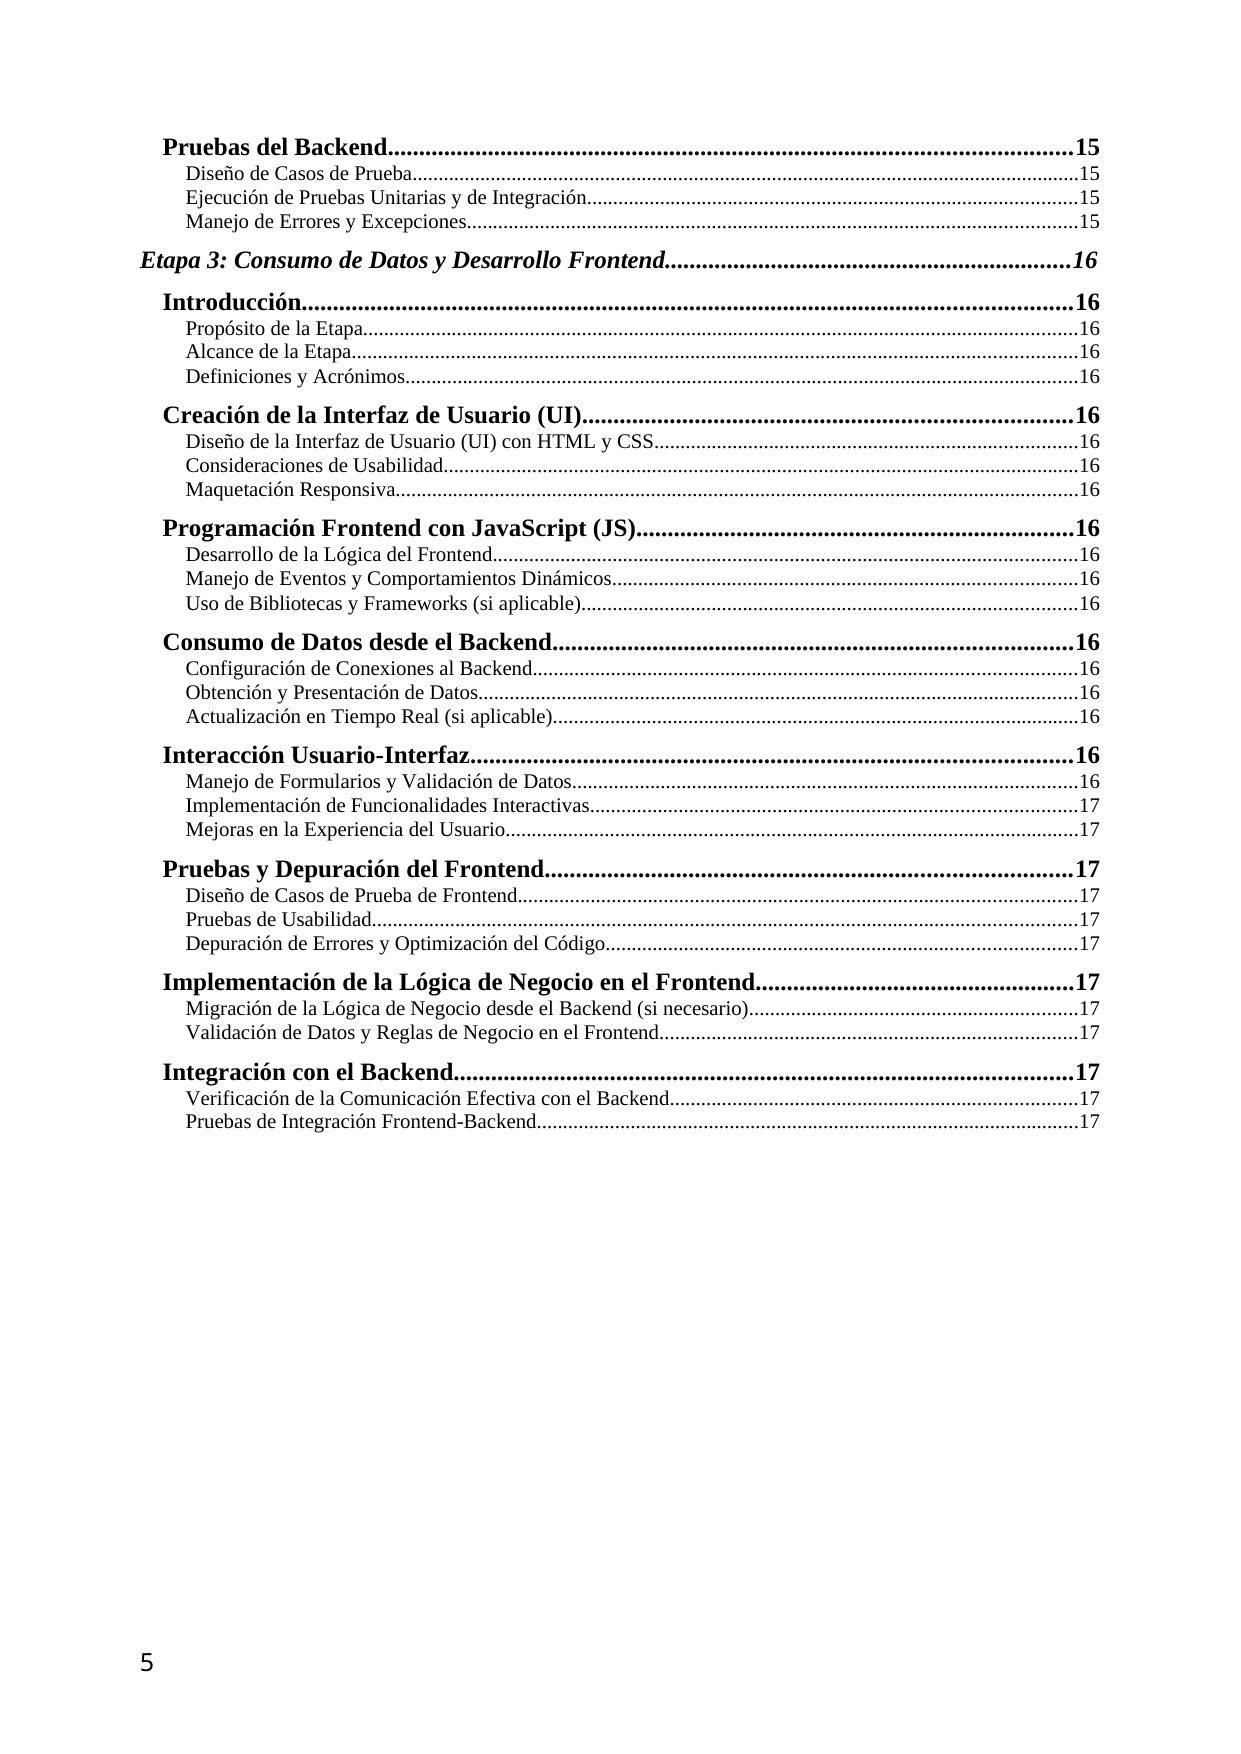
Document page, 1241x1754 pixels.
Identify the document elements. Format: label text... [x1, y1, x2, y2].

text Etapa 3: Consumo de Datos y Desarrollo Frontend 16 [139, 245, 1101, 274]
text Consumo de Datos desde el Backend 16 [162, 627, 1101, 656]
text Pruebas y Depuración del Frontend 17 [162, 854, 1101, 883]
text Manejo de Eventos y Comportamientos Dinámicos 16 [185, 566, 1101, 590]
text Implementación de la Lógica de Negocio en el Frontend 17 [162, 967, 1101, 996]
text Desarrollo de la Lógica del Frontend 16 [185, 542, 1101, 566]
text Obtención y Presentación de Datos 16 [185, 680, 1101, 704]
text Migración de la Lógica de Negocio desde el Backend (si necesario) 17 [185, 996, 1101, 1020]
text Validación de Datos y Reglas de Negocio en el Frontend 17 [185, 1020, 1101, 1044]
text Mejoras en la Experiencia del Usuario 17 [185, 817, 1101, 841]
text Creación de la Interfaz de Usuario (UI) 16 [162, 400, 1101, 429]
text Alcance de la Etapa 16 [185, 339, 1101, 363]
text Verificación de la Comunicación Efectiva con el Backend 17 [185, 1085, 1101, 1109]
text Manejo de Formularios y Validación de Datos 16 [185, 769, 1101, 793]
text Diseño de Casos de Prueba de Frontend 17 [185, 883, 1101, 907]
text Manejo de Errores y Excepciones 15 [185, 209, 1101, 233]
text Pruebas del Backend 15 [162, 132, 1101, 161]
text Pruebas de Usabilidad 17 [185, 907, 1101, 931]
text Depuración de Errores y Optimización del Código 17 [185, 931, 1101, 955]
text Uso de Bibliotecas y Frameworks (si aplicable) 16 [185, 590, 1101, 614]
text Diseño de la Interfaz de Usuario (UI) con HTML y CSS 16 [185, 429, 1101, 453]
text Consideraciones de Usabilidad 16 [185, 453, 1101, 477]
text Interacción Usuario-Interfaz 16 [162, 740, 1101, 769]
text Configuración de Conexiones al Backend 16 [185, 656, 1101, 680]
text Maquetación Responsiva 16 [185, 477, 1101, 501]
text Introducción 16 [162, 287, 1101, 315]
text Integración con el Backend 17 [162, 1057, 1101, 1085]
text Ejecución de Pruebas Unitarias y de Integración 15 [185, 185, 1101, 209]
text Implementación de Funcionalidades Interactivas 17 [185, 793, 1101, 817]
text Actualización en Tiempo Real (si aplicable) 16 [185, 704, 1101, 728]
text Pruebas de Integración Frontend-Backend 17 [185, 1109, 1101, 1133]
text Programación Frontend con JavaScript (JS) 16 [162, 513, 1101, 542]
text Diseño de Casos de Prueba 15 [185, 161, 1101, 185]
text Propósito de la Etapa 16 [185, 315, 1101, 339]
text Definiciones y Acrónimos 16 [185, 363, 1101, 388]
